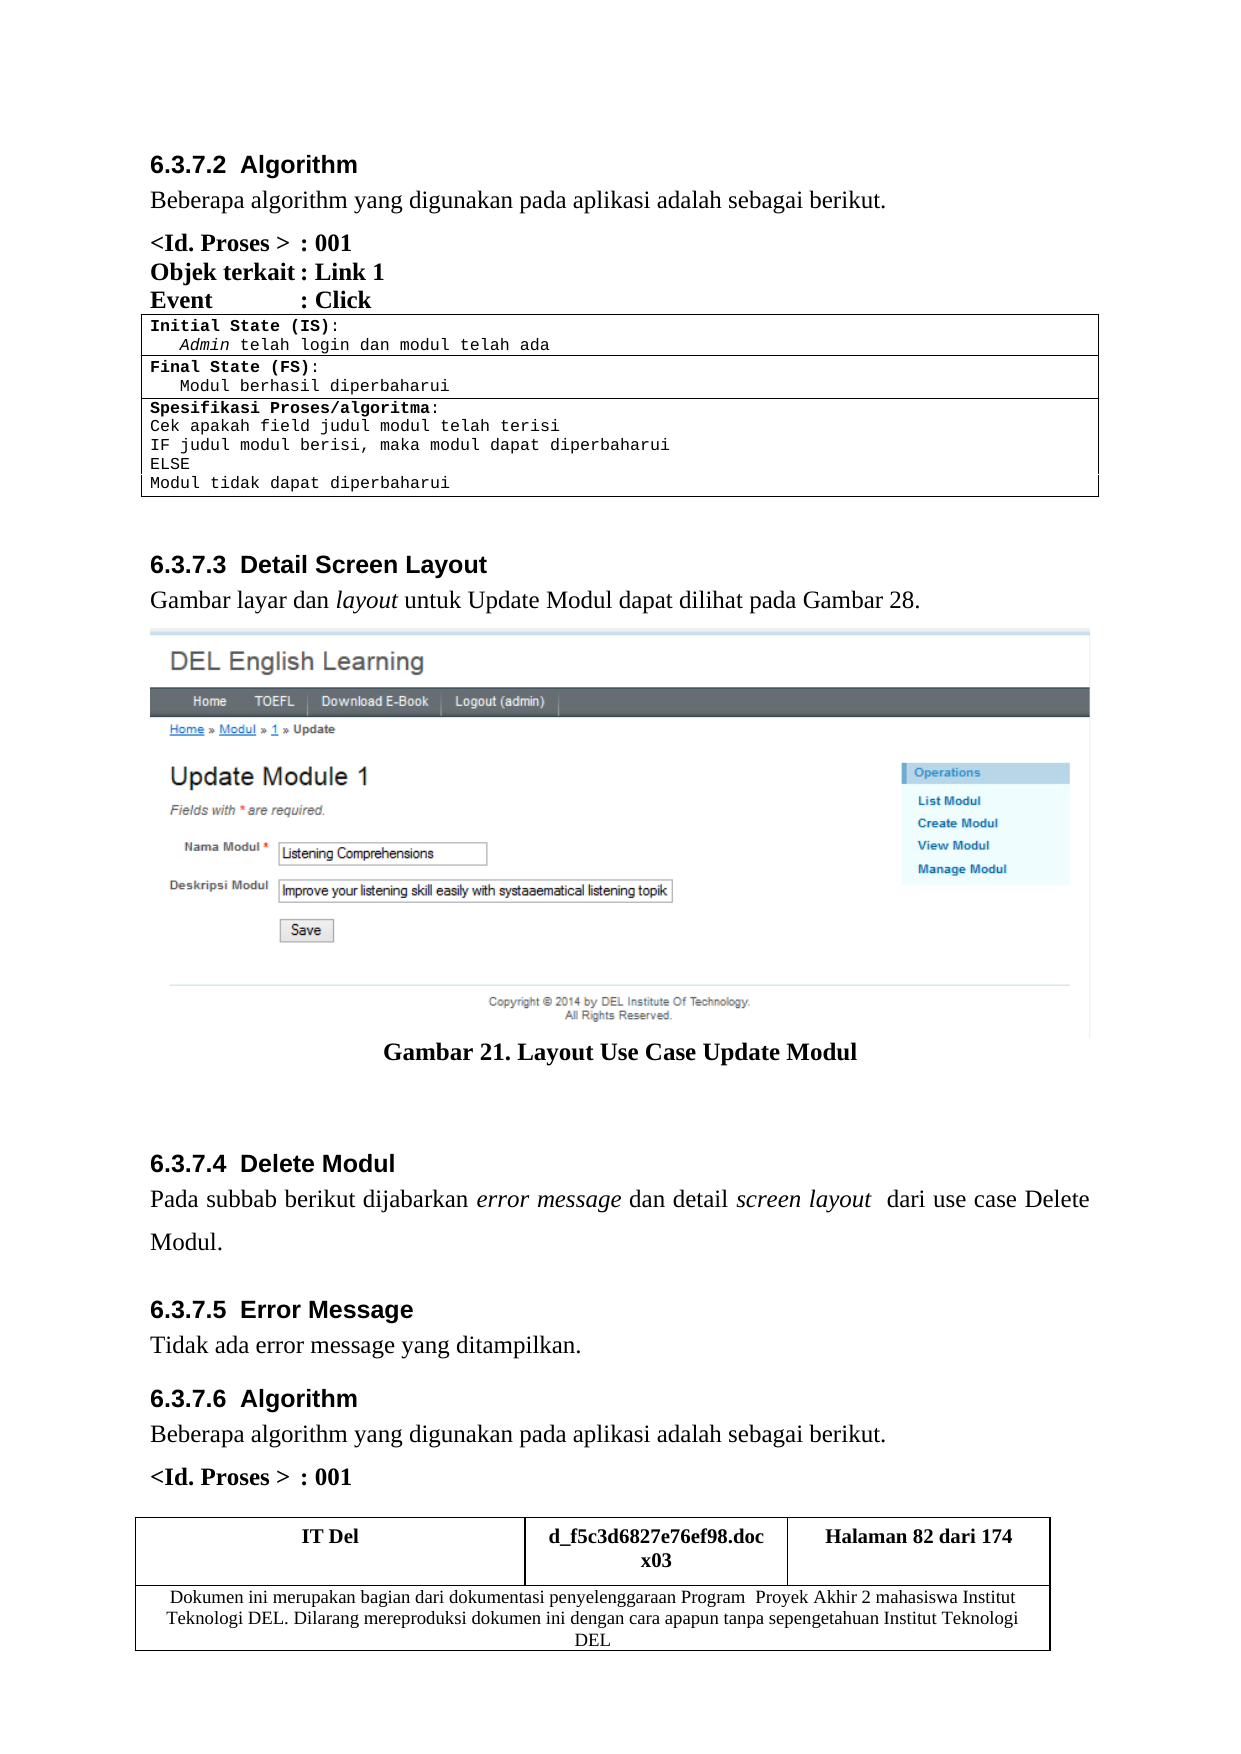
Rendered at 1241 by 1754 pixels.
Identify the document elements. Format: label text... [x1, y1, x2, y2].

subtitle Error Message [150, 1295, 1090, 1324]
text ELSE [150, 456, 1090, 474]
text IF judul modul berisi, maka modul dapat diperbaharui [150, 437, 1090, 456]
text <Id. Proses > : 001 [150, 228, 1090, 257]
picture [150, 628, 1091, 1038]
text Initial State (IS): [142, 315, 1098, 336]
text <Id. Proses > : 001 [150, 1462, 1090, 1491]
text Spesifikasi Proses/algoritma: [150, 399, 1090, 418]
text Beberapa algorithm yang digunakan pada aplikasi adalah sebagai berikut. [150, 185, 1090, 214]
text Objek terkait : Link 1 [150, 257, 1090, 286]
text Event : Click [150, 286, 1090, 314]
text Gambar layar dan layout untuk Update Modul dapat dilihat pada Gambar 28. [150, 585, 1090, 614]
text Beberapa algorithm yang digunakan pada aplikasi adalah sebagai berikut. [150, 1419, 1090, 1447]
subtitle Detail Screen Layout [150, 550, 1090, 579]
text Cek apakah field judul modul telah terisi [150, 418, 1090, 437]
text Pada subbab berikut dijabarkan error message dan detail screen layout dari use case Delete Modul. [150, 1184, 1090, 1256]
text Admin telah login dan modul telah ada [150, 336, 1090, 355]
subtitle Delete Modul [150, 1149, 1090, 1177]
text Modul tidak dapat diperbaharui [142, 474, 1098, 496]
text Final State (FS): [142, 356, 1098, 374]
subtitle Algorithm [150, 150, 1090, 179]
subtitle Algorithm [150, 1384, 1090, 1412]
text Tidak ada error message yang ditampilkan. [150, 1330, 1090, 1359]
text Modul berhasil diperbaharui [142, 374, 1098, 398]
